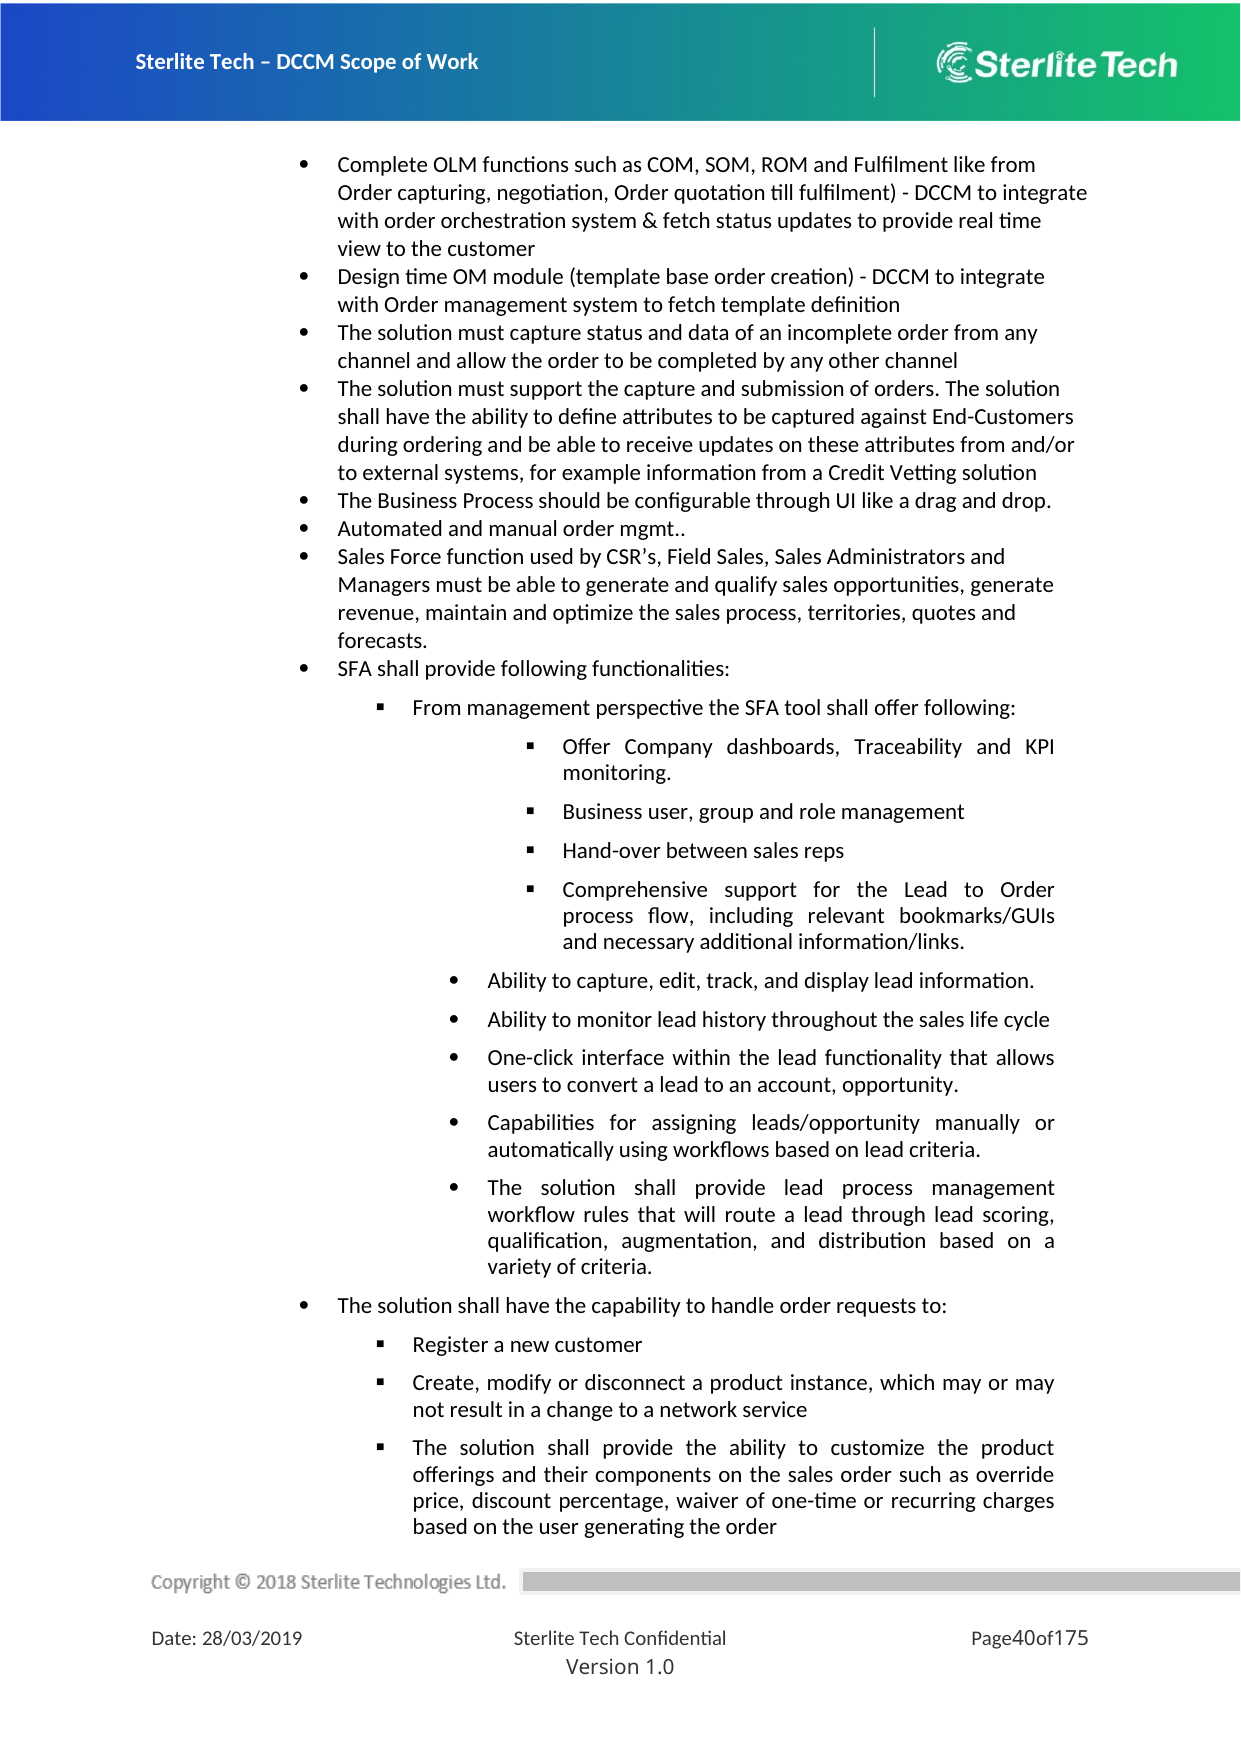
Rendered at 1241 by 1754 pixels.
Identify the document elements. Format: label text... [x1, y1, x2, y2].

list Offer Company dashboards, Traceability and KPI monitoring. [525, 734, 1056, 786]
list Sales Force function used by CSR’s, Field Sales, Sales Administrators and Managers must be able to generate and qualify sales opportunities, generate revenue, maintain and optimize the sales process, territories, quotes and forecasts. [300, 542, 1090, 654]
list Register a new customer [375, 1331, 1056, 1357]
list Ability to capture, edit, track, and display lead information. [450, 967, 1056, 994]
list The solution must support the capture and submission of orders. The solution shall have the ability to define attributes to be captured against End-Customers during ordering and be able to receive updates on these attributes from and/or to external systems, for example information from a Credit Vetting solution [300, 374, 1090, 486]
list The solution shall have the capability to handle order requests to: [300, 1292, 1056, 1319]
list Comprehensive support for the Lead to Order process flow, including relevant bookmarks/GUIs and necessary additional information/links. [525, 876, 1056, 955]
list The solution shall provide lead process management workflow rules that will route a lead through lead scoring, qualification, augmentation, and distribution based on a variety of criteria. [450, 1175, 1056, 1280]
list Ability to monitor lead history throughout the sales life cycle [450, 1006, 1056, 1032]
list Automated and manual order mgmt.. [300, 514, 1090, 542]
list Create, modify or disconnect a product instance, which may or may not result in a change to a network service [375, 1370, 1056, 1422]
picture [150, 1571, 511, 1595]
list From management perspective the SFA tool shall offer following: [375, 695, 1056, 721]
list One-click interface within the lead functionality that allows users to convert a lead to an account, opportunity. [450, 1045, 1056, 1097]
list SFA shall provide following functionalities: [300, 654, 1090, 682]
list The Business Process should be configurable through UI like a drag and drop. [300, 486, 1090, 514]
list The solution shall provide the ability to customize the product offerings and their components on the sales order such as override price, discount percentage, waiver of one-time or recurring charges based on the user generating the order [375, 1435, 1056, 1540]
list Hand-over between sales reps [525, 837, 1056, 864]
list The solution must capture status and data of an incomplete order from any channel and allow the order to be completed by any other channel [300, 318, 1090, 374]
picture [0, 3, 1241, 121]
list Capabilities for assigning leads/opportunity manually or automatically using workflows based on lead criteria. [450, 1110, 1056, 1162]
list Complete OLM functions such as COM, SOM, ROM and Fulfilment like from Order capturing, negotiation, Order quotation till fulfilment) - DCCM to integrate with order orchestration system & fetch status updates to provide real time view to the customer [300, 150, 1090, 262]
list Business user, group and role management [525, 799, 1056, 825]
list Design time OM module (template base order creation) - DCCM to integrate with Order management system to fetch template definition [300, 262, 1090, 318]
